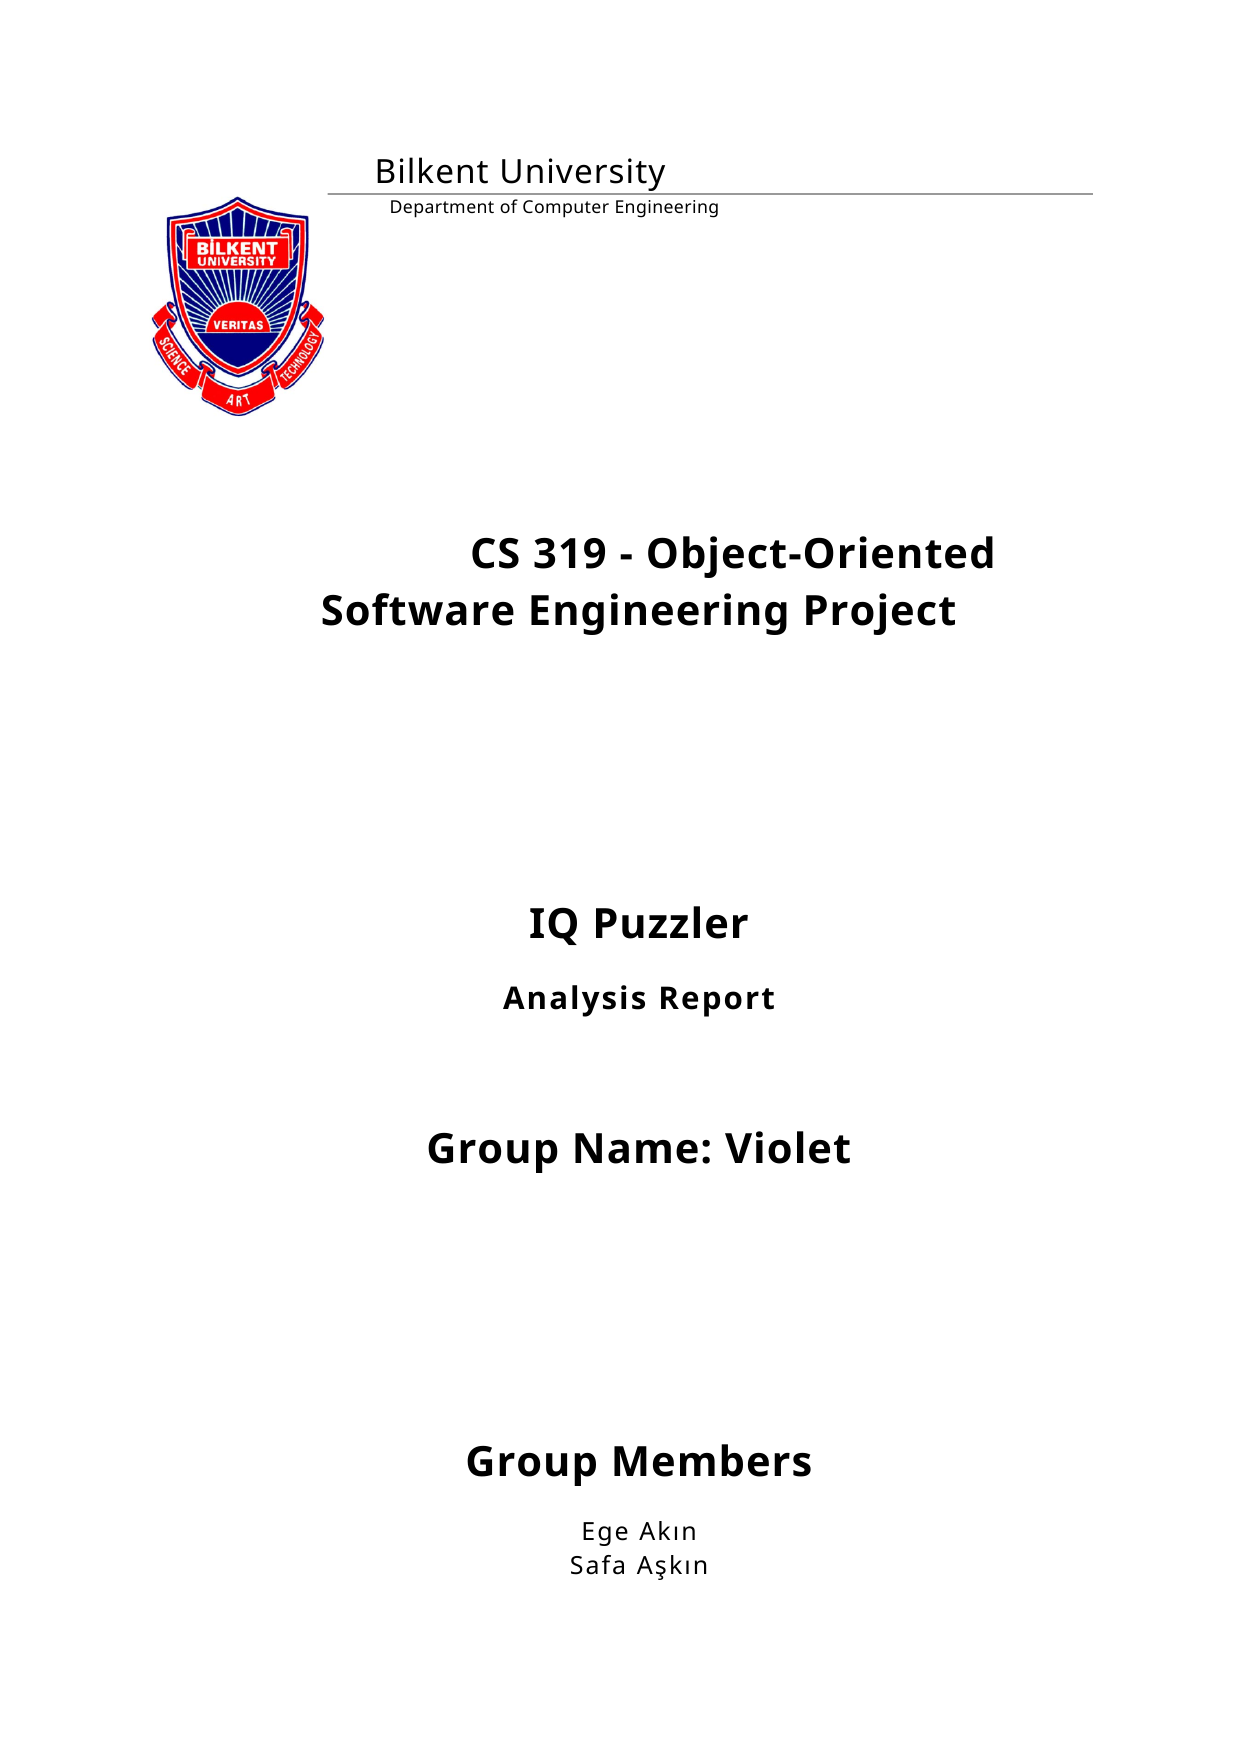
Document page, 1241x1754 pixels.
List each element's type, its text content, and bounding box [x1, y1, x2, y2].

text Analysis Report [185, 976, 1093, 1018]
text IQ Puzzler [185, 894, 1093, 951]
text Bilkent University [185, 148, 1093, 193]
text Ege Akın [185, 1514, 1093, 1548]
text Group Members [185, 1432, 1093, 1489]
text Safa Aşkın [185, 1548, 1093, 1582]
picture [147, 190, 328, 420]
text Group Name: Violet [185, 1118, 1093, 1175]
text CS 319 - Object-Oriented Software Engineering Project [185, 524, 1093, 637]
